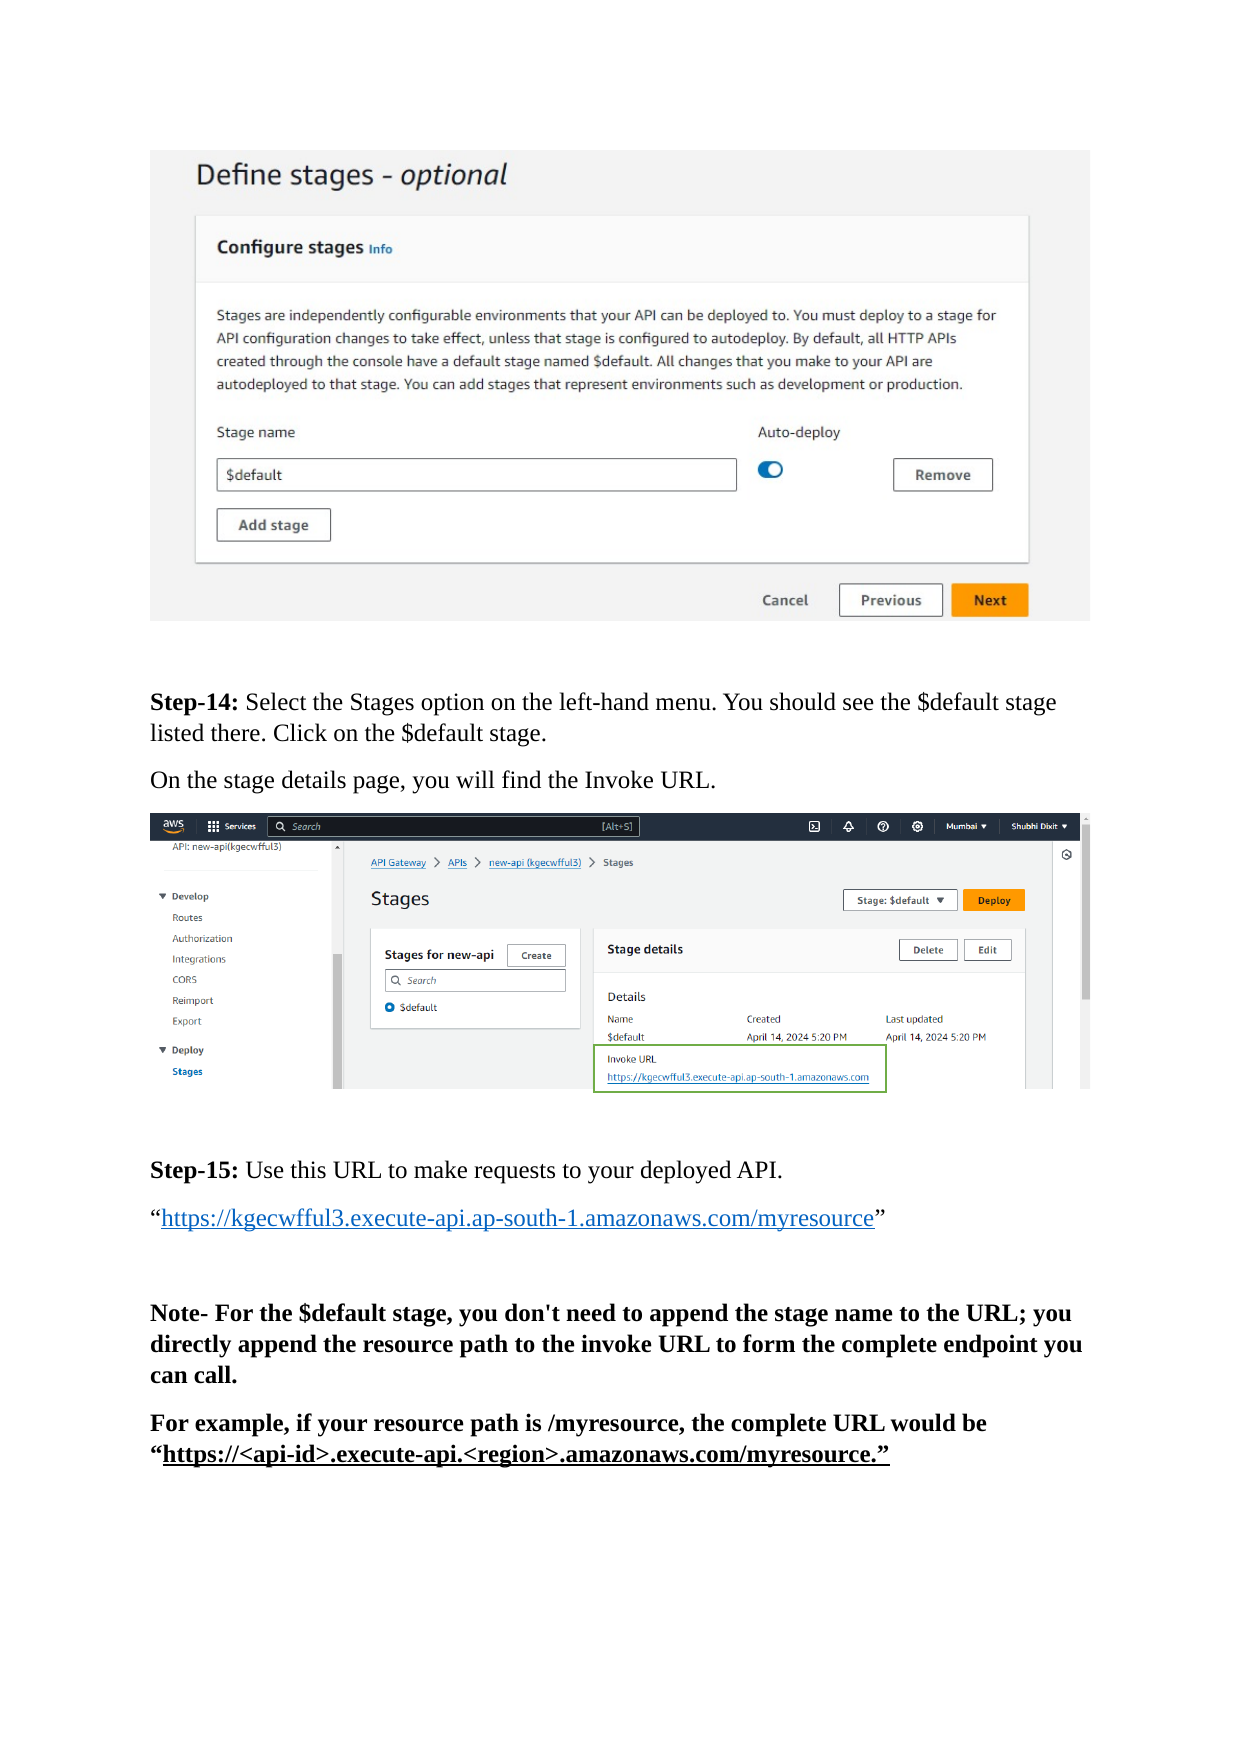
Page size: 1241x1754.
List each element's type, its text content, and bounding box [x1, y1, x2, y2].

picture [150, 813, 1091, 1089]
picture [595, 1046, 885, 1089]
text On the stage details page, you will find the Invoke URL. [150, 766, 1090, 794]
text Note- For the $default stage, you don't need to append the stage name to the URL; you directly append the resource path to the invoke URL to form the complete endpoint you can call. [150, 1298, 1090, 1389]
text For example, if your resource path is /myresource, the complete URL would be “https://<api-id>.execute-api.<region>.amazonaws.com/myresource.” [150, 1408, 1090, 1468]
picture [150, 150, 1091, 621]
text Step-15: Use this URL to make requests to your deployed API. [150, 1155, 1090, 1184]
text Step-14: Select the Stages option on the left-hand menu. You should see the $default stage listed there. Click on the $default stage. [150, 687, 1090, 747]
text “https://kgecwfful3.execute-api.ap-south-1.amazonaws.com/myresource” [150, 1203, 1090, 1232]
